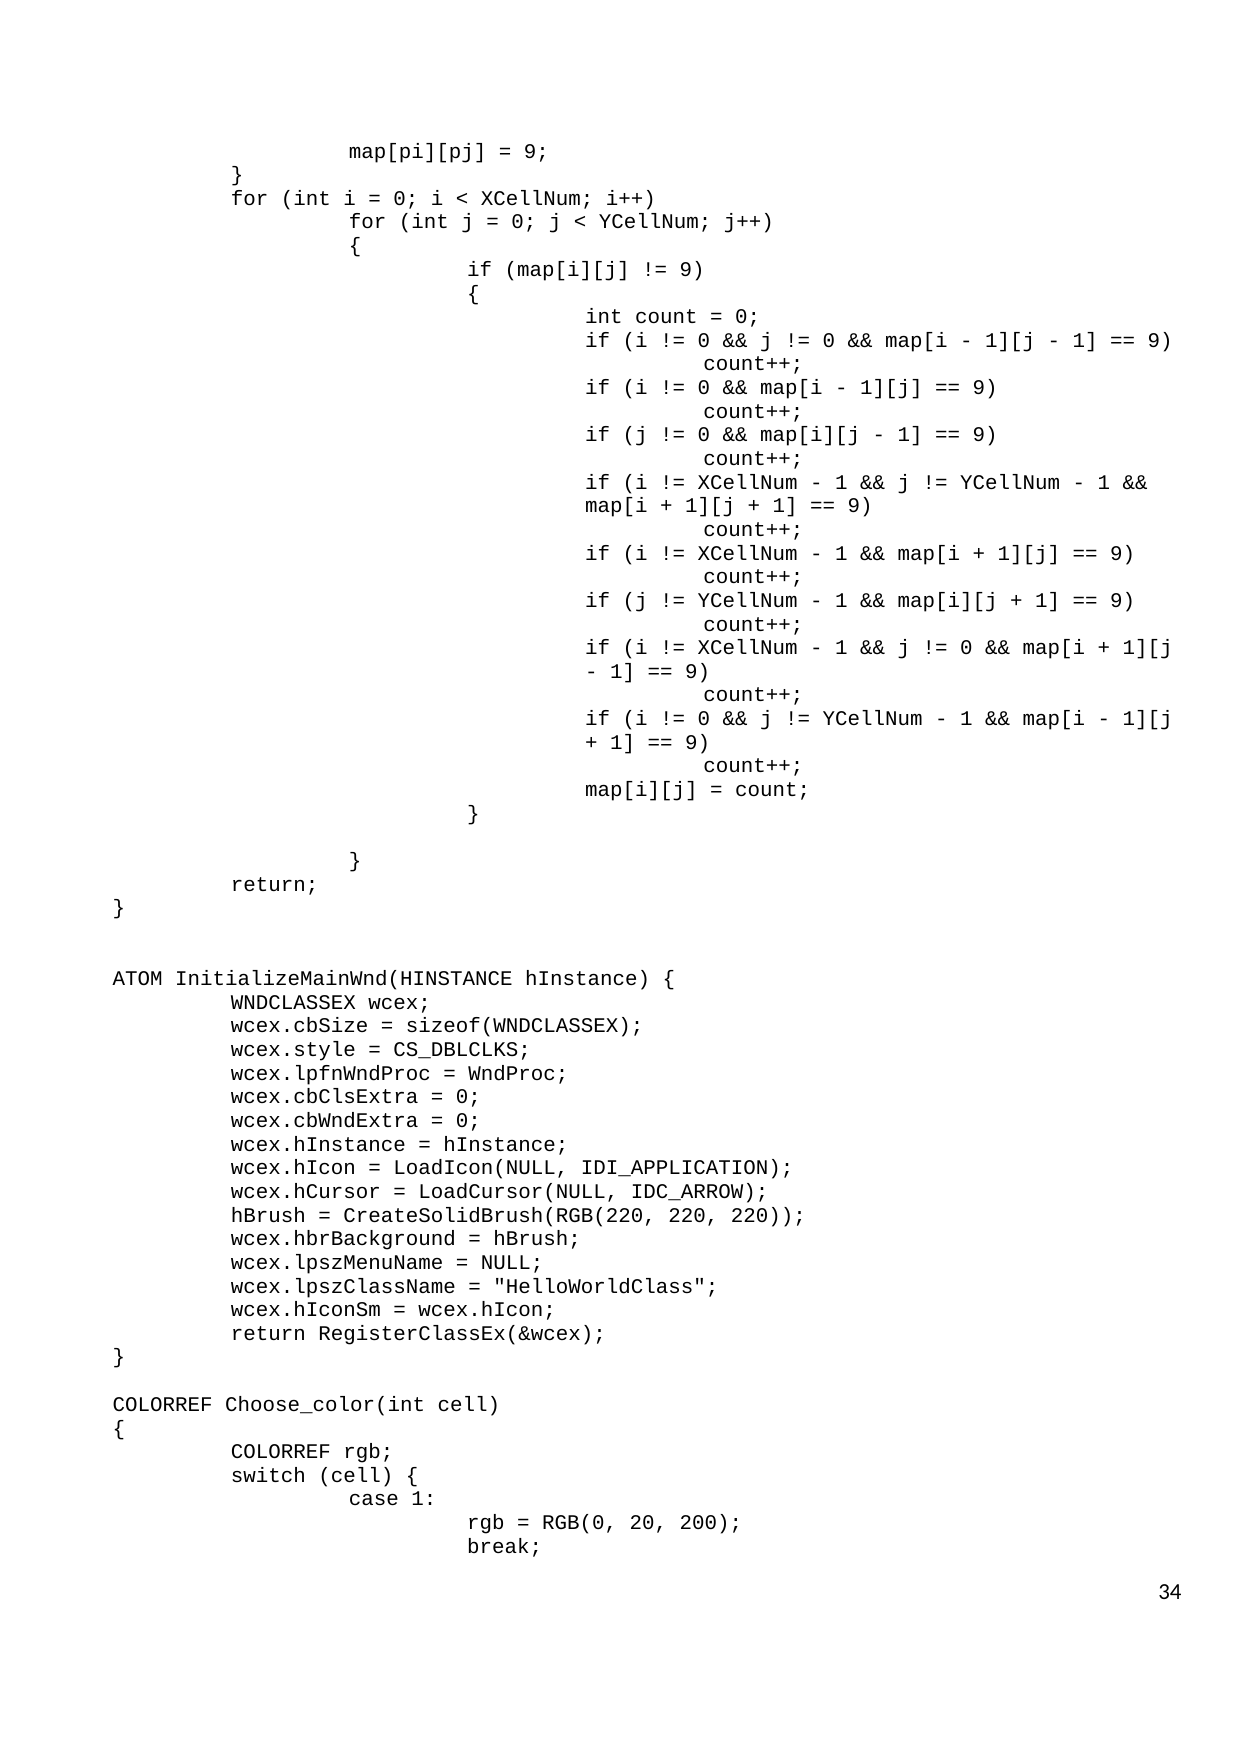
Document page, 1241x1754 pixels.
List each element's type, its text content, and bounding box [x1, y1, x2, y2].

text } [112, 803, 1181, 826]
text wcex.hbrBackground = hBrush; [112, 1228, 1181, 1252]
text { [112, 1417, 1181, 1441]
text count++; [112, 353, 1181, 377]
text if (i != XCellNum - 1 && map[i + 1][j] == 9) [112, 543, 1181, 566]
text if (i != 0 && j != YCellNum - 1 && map[i - 1][j + 1] == 9) [585, 708, 1181, 755]
text wcex.hCursor = LoadCursor(NULL, IDC_ARROW); [112, 1181, 1181, 1205]
text case 1: [112, 1488, 1181, 1512]
text wcex.style = CS_DBLCLKS; [112, 1039, 1181, 1063]
text count++; [112, 519, 1181, 543]
text wcex.lpszMenuName = NULL; [112, 1252, 1181, 1276]
text count++; [112, 401, 1181, 424]
text if (j != YCellNum - 1 && map[i][j + 1] == 9) [112, 590, 1181, 613]
text wcex.lpfnWndProc = WndProc; [112, 1063, 1181, 1086]
text { [112, 235, 1181, 259]
text return; [112, 874, 1181, 897]
text wcex.cbWndExtra = 0; [112, 1110, 1181, 1134]
text if (map[i][j] != 9) [112, 259, 1181, 282]
text break; [112, 1536, 1181, 1559]
text wcex.hIconSm = wcex.hIcon; [112, 1299, 1181, 1323]
text int count = 0; [112, 306, 1181, 330]
text COLORREF Choose_color(int cell) [112, 1394, 1181, 1417]
text wcex.lpszClassName = "HelloWorldClass"; [112, 1276, 1181, 1299]
text wcex.cbClsExtra = 0; [112, 1086, 1181, 1110]
text } [112, 1347, 1181, 1370]
text { [112, 282, 1181, 306]
text count++; [112, 613, 1181, 637]
text WNDCLASSEX wcex; [112, 992, 1181, 1016]
text ATOM InitializeMainWnd(HINSTANCE hInstance) { [112, 968, 1181, 992]
text wcex.cbSize = sizeof(WNDCLASSEX); [112, 1016, 1181, 1039]
text switch (cell) { [112, 1465, 1181, 1488]
text count++; [112, 755, 1181, 779]
text } [112, 850, 1181, 874]
text rgb = RGB(0, 20, 200); [112, 1512, 1181, 1536]
text if (i != XCellNum - 1 && j != YCellNum - 1 && map[i + 1][j + 1] == 9) [585, 472, 1181, 519]
text for (int i = 0; i < XCellNum; i++) [112, 188, 1181, 212]
text map[i][j] = count; [112, 779, 1181, 803]
text if (i != 0 && map[i - 1][j] == 9) [112, 377, 1181, 401]
text count++; [112, 684, 1181, 708]
text } [112, 897, 1181, 921]
text for (int j = 0; j < YCellNum; j++) [112, 212, 1181, 235]
text map[pi][pj] = 9; [112, 141, 1181, 164]
text if (i != XCellNum - 1 && j != 0 && map[i + 1][j - 1] == 9) [585, 637, 1181, 684]
text COLORREF rgb; [112, 1441, 1181, 1465]
text return RegisterClassEx(&wcex); [112, 1323, 1181, 1347]
text if (i != 0 && j != 0 && map[i - 1][j - 1] == 9) [112, 330, 1181, 353]
text count++; [112, 566, 1181, 590]
text count++; [112, 448, 1181, 472]
text } [112, 164, 1181, 188]
text wcex.hInstance = hInstance; [112, 1134, 1181, 1157]
text wcex.hIcon = LoadIcon(NULL, IDI_APPLICATION); [112, 1157, 1181, 1181]
text if (j != 0 && map[i][j - 1] == 9) [112, 424, 1181, 448]
text hBrush = CreateSolidBrush(RGB(220, 220, 220)); [112, 1205, 1181, 1228]
